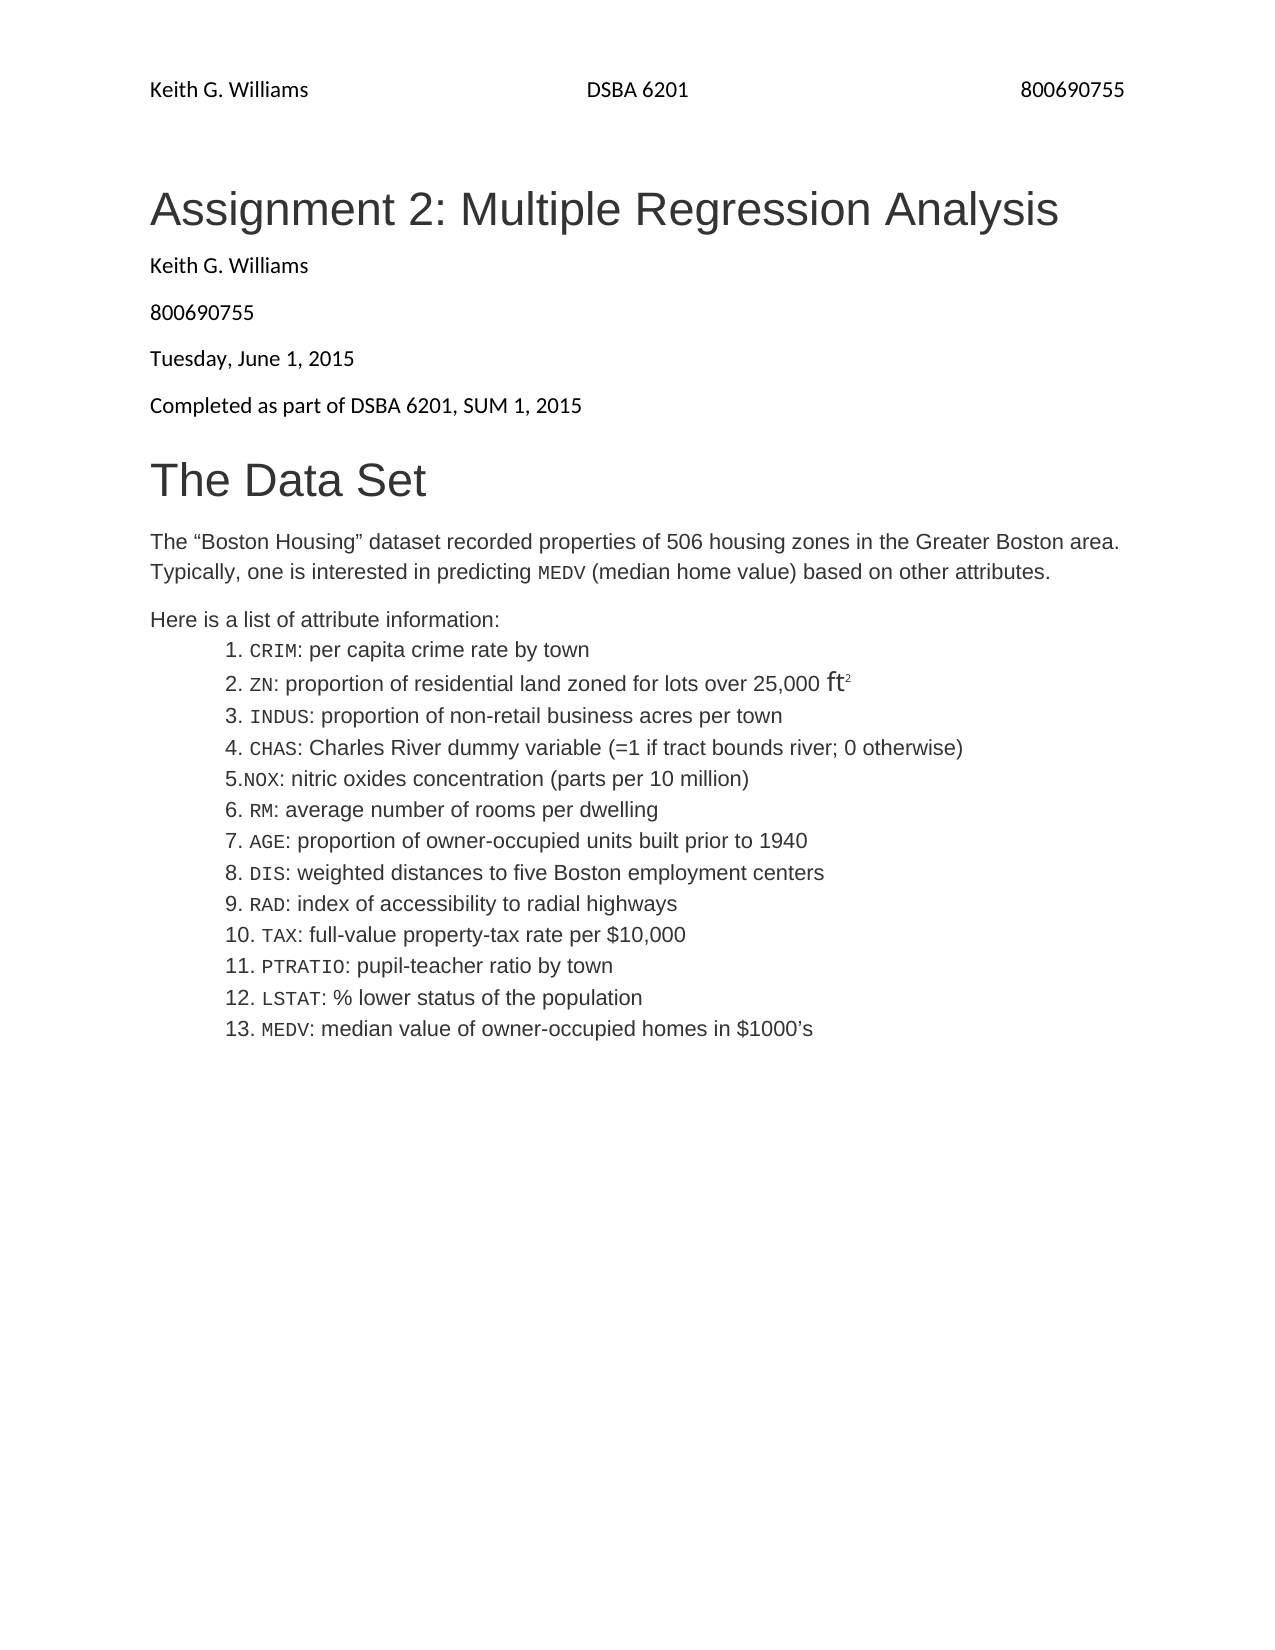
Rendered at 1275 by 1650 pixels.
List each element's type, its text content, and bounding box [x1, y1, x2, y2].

text Tuesday, June 1, 2015 [150, 344, 1125, 373]
text 2. ZN: proportion of residential land zoned for lots over 25,000 ft2 [225, 663, 1125, 699]
text Keith G. Williams [150, 251, 1125, 279]
text Assignment 2: Multiple Regression Analysis [150, 181, 1125, 235]
text The “Boston Housing” dataset recorded properties of 506 housing zones in the Greater Boston area. Typically, one is interested in predicting MEDV (median home value) based on other attributes. [150, 522, 1125, 585]
text 12. LSTAT: % lower status of the population [225, 980, 1125, 1011]
text 800690755 [150, 298, 1125, 326]
text Completed as part of DSBA 6201, SUM 1, 2015 [150, 391, 1125, 419]
text 7. AGE: proportion of owner-occupied units built prior to 1940 [225, 824, 1125, 855]
text 8. DIS: weighted distances to five Boston employment centers [225, 855, 1125, 886]
text 1. CRIM: per capita crime rate by town [225, 632, 1125, 663]
text Here is a list of attribute information: [150, 601, 1125, 632]
text 11. PTRATIO: pupil-teacher ratio by town [225, 949, 1125, 980]
text 6. RM: average number of rooms per dwelling [225, 792, 1125, 824]
text 3. INDUS: proportion of non-retail business acres per town [225, 699, 1125, 730]
text 13. MEDV: median value of owner-occupied homes in $1000’s [225, 1011, 1125, 1042]
text 10. TAX: full-value property-tax rate per $10,000 [225, 917, 1125, 949]
text 9. RAD: index of accessibility to radial highways [225, 886, 1125, 917]
text 5.NOX: nitric oxides concentration (parts per 10 million) [225, 761, 1125, 792]
text 4. CHAS: Charles River dummy variable (=1 if tract bounds river; 0 otherwise) [225, 730, 1125, 761]
text The Data Set [150, 453, 1125, 507]
